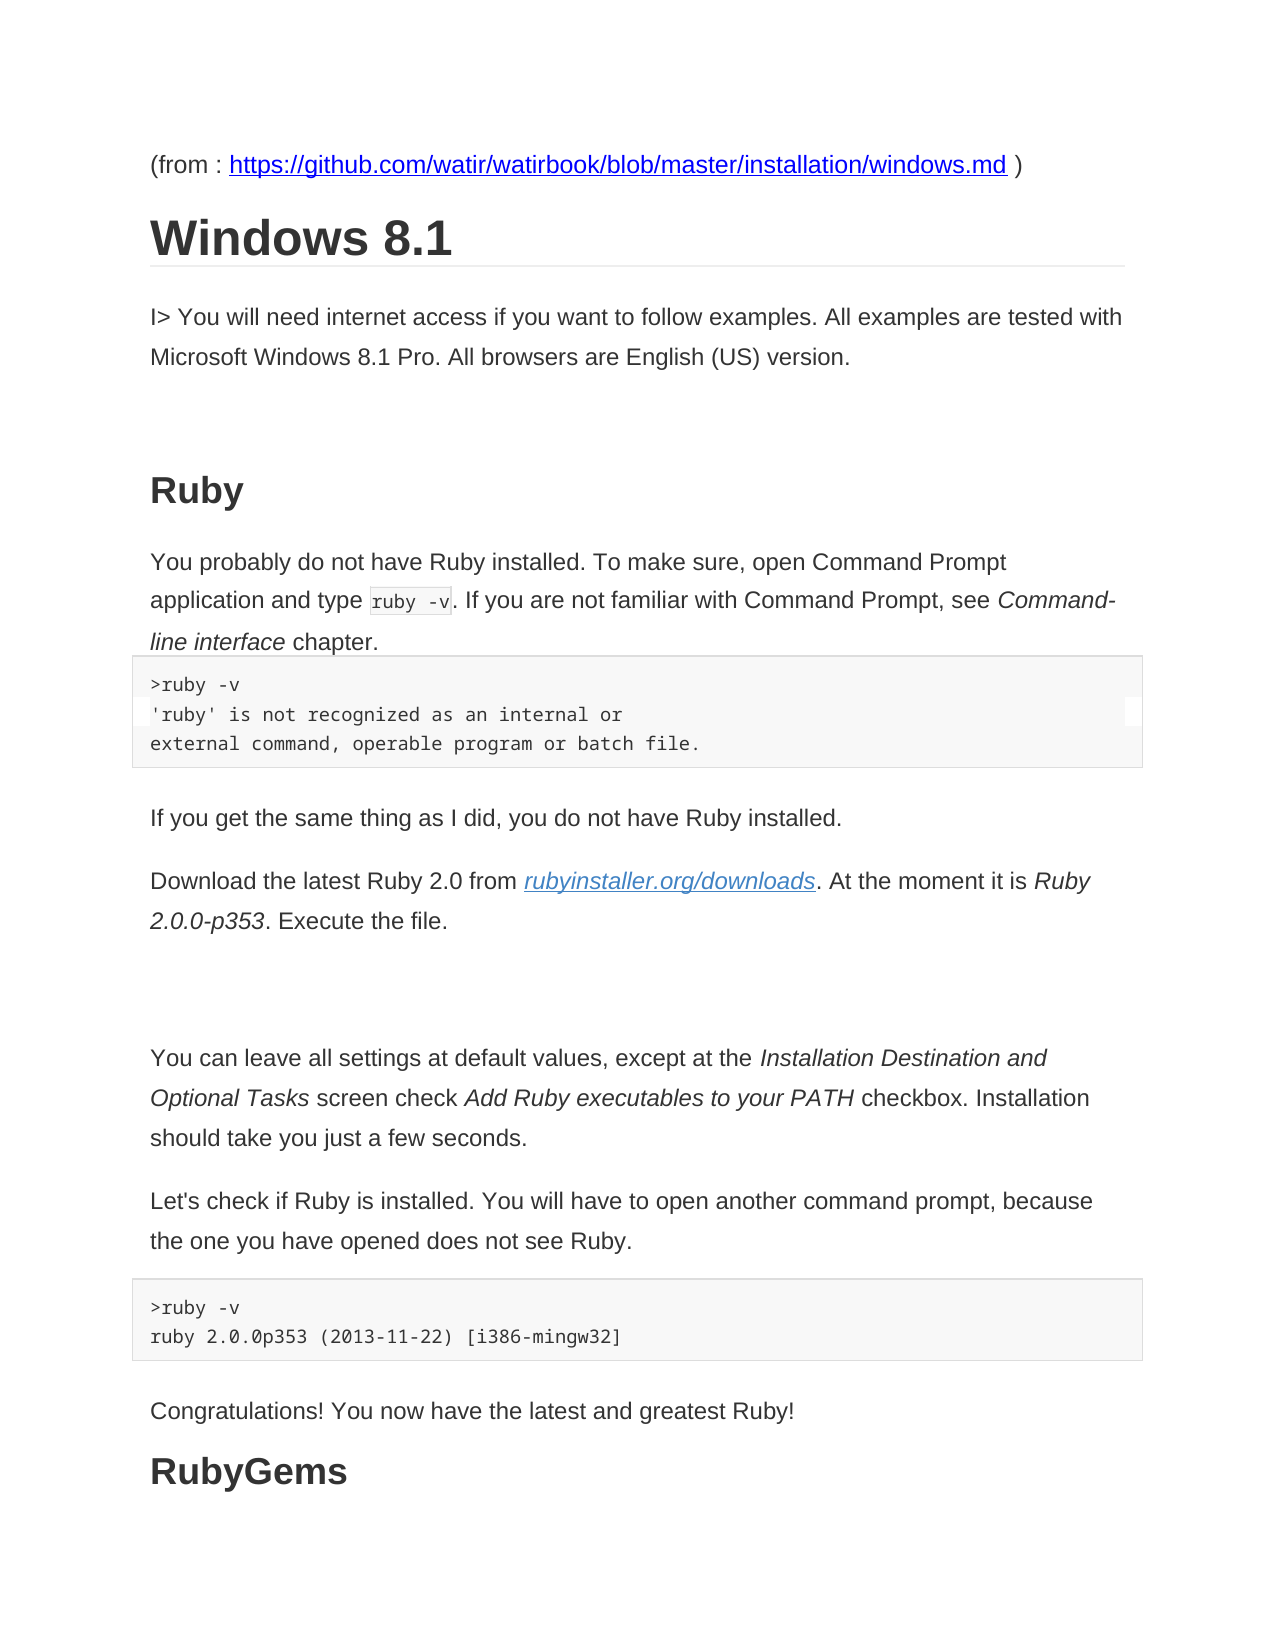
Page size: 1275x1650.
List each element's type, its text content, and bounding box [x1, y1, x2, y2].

text If you get the same thing as I did, you do not have Ruby installed. [150, 791, 1125, 831]
text >ruby -v [133, 1280, 1142, 1308]
text Windows 8.1 [150, 208, 1125, 265]
text RubyGems [150, 1449, 1125, 1493]
text Congratulations! You now have the latest and greatest Ruby! [150, 1385, 1125, 1424]
text 'ruby' is not recognized as an internal or [150, 697, 1125, 714]
text Ruby [150, 469, 1125, 512]
text You probably do not have Ruby installed. To make sure, open Command Prompt application and type ruby -v. If you are not familiar with Command Prompt, see Command-line interface chapter. [150, 535, 1125, 655]
text You can leave all settings at default values, except at the Installation Destination and Optional Tasks screen check Add Ruby executables to your PATH checkbox. Installation should take you just a few seconds. [150, 1032, 1125, 1151]
text >ruby -v [133, 657, 1142, 697]
text external command, operable program or batch file. [133, 714, 1142, 767]
text (from : https://github.com/watir/watirbook/blob/master/installation/windows.md ) [150, 150, 1125, 179]
text Download the latest Ruby 2.0 from rubyinstaller.org/downloads. At the moment it is Ruby 2.0.0-p353. Execute the file. [150, 855, 1125, 934]
text Let's check if Ruby is installed. You will have to open another command prompt, because the one you have opened does not see Ruby. [150, 1175, 1125, 1254]
text I> You will need internet access if you want to follow examples. All examples are tested with Microsoft Windows 8.1 Pro. All browsers are English (US) version. [150, 290, 1125, 370]
text ruby 2.0.0p353 (2013-11-22) [i386-mingw32] [133, 1308, 1142, 1360]
